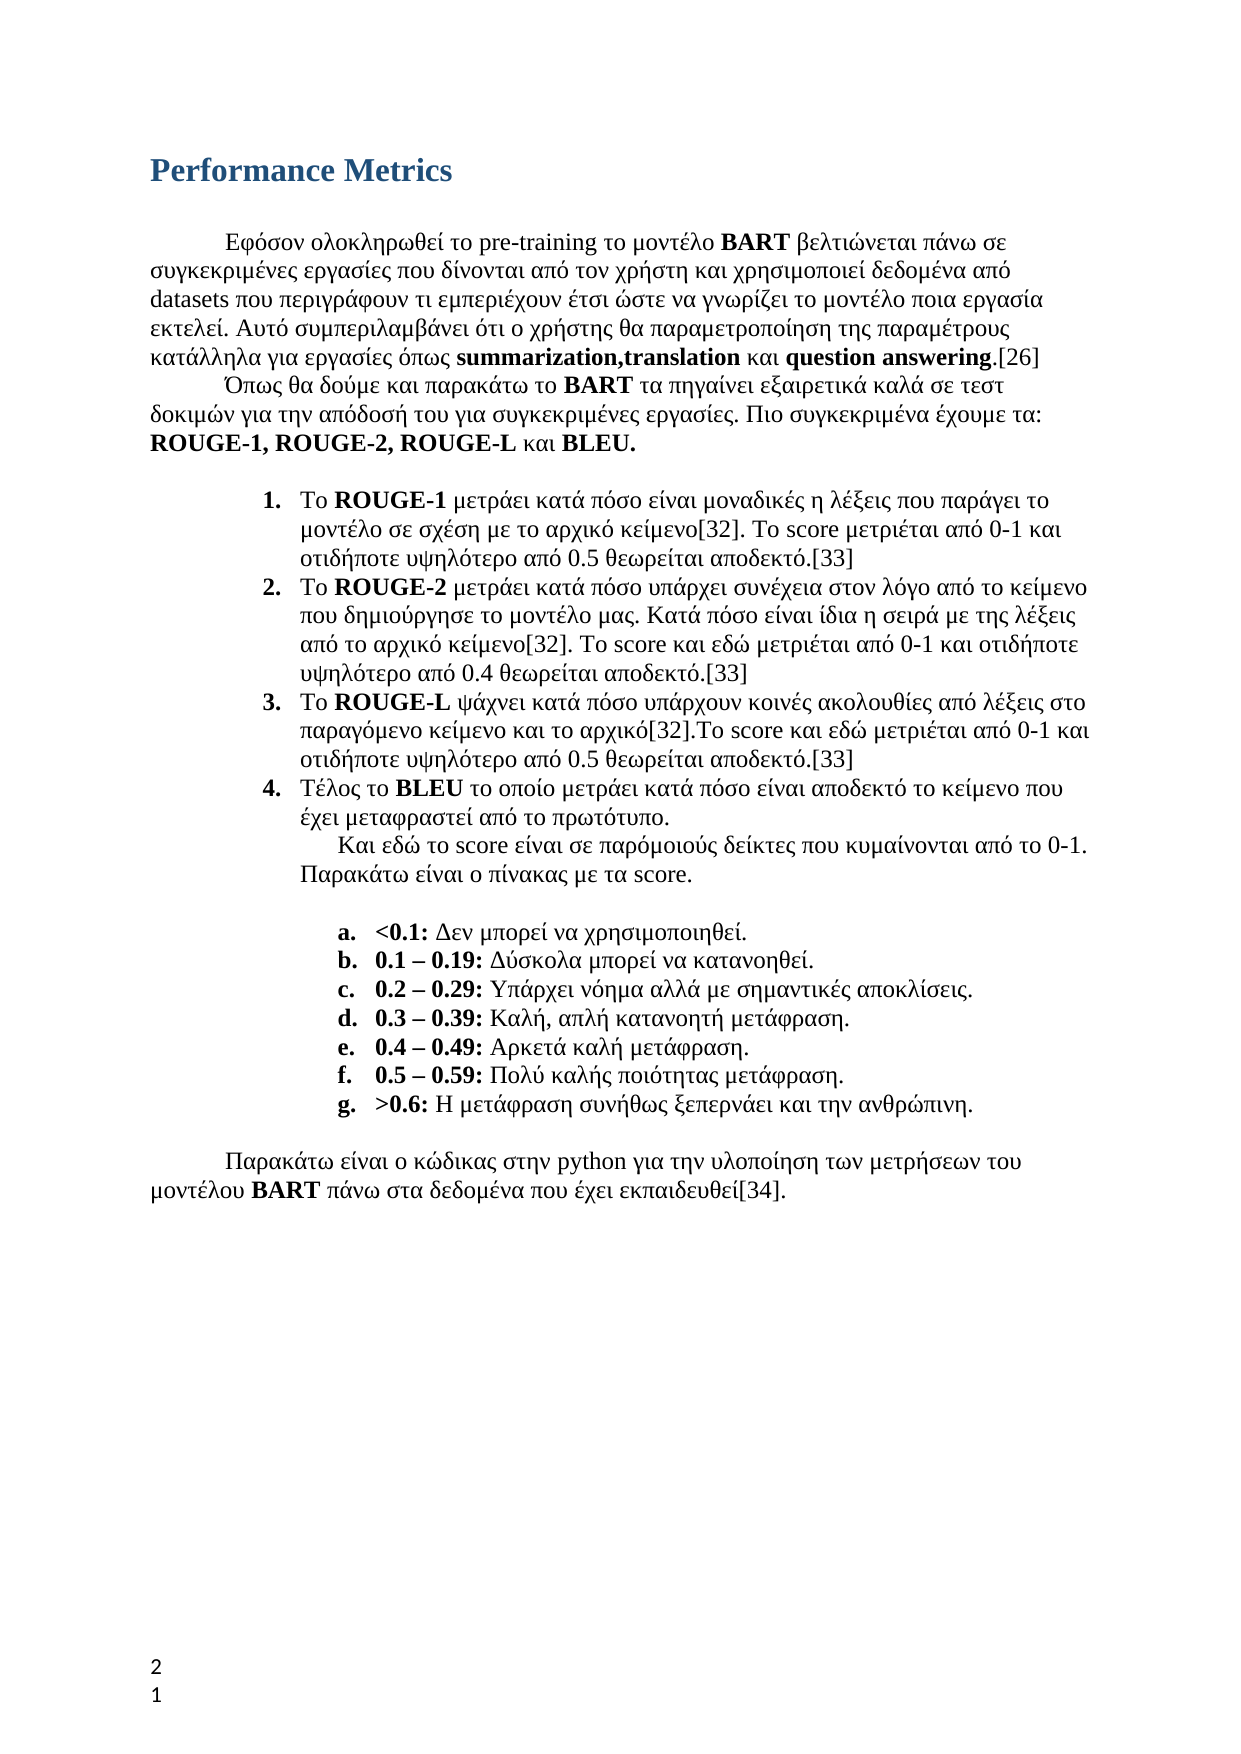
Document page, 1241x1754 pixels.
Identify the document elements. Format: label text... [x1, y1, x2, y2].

text Όπως θα δούμε και παρακάτω το BART τα πηγαίνει εξαιρετικά καλά σε τεστ δοκιμών για την απόδοσή του για συγκεκριμένες εργασίες. Πιο συγκεκριμένα έχουμε τα: ROUGE-1, ROUGE-2, ROUGE-L και BLEU. [150, 370, 1090, 457]
list 0.2 – 0.29: Υπάρχει νόημα αλλά με σημαντικές αποκλίσεις. [337, 974, 1090, 1003]
list Το ROUGE-2 μετράει κατά πόσο υπάρχει συνέχεια στον λόγο από το κείμενο που δημιούργησε το μοντέλο μας. Κατά πόσο είναι ίδια η σειρά με της λέξεις από το αρχικό κείμενο[32]. Το score και εδώ μετριέται από 0-1 και οτιδήποτε υψηλότερο από 0.4 θεωρείται αποδεκτό.[33] [262, 572, 1090, 687]
list <0.1: Δεν μπορεί να χρησιμοποιηθεί. [337, 917, 1090, 945]
text Εφόσον ολοκληρωθεί το pre-training το μοντέλο BART βελτιώνεται πάνω σε συγκεκριμένες εργασίες που δίνονται από τον χρήστη και χρησιμοποιεί δεδομένα από datasets που περιγράφουν τι εμπεριέχουν έτσι ώστε να γνωρίζει το μοντέλο ποια εργασία εκτελεί. Αυτό συμπεριλαμβάνει ότι ο χρήστης θα παραμετροποίηση της παραμέτρους κατάλληλα για εργασίες όπως summarization,translation και question answering.[26] [150, 227, 1090, 370]
list 0.3 – 0.39: Καλή, απλή κατανοητή μετάφραση. [337, 1003, 1090, 1032]
list >0.6: Η μετάφραση συνήθως ξεπερνάει και την ανθρώπινη. [337, 1089, 1090, 1118]
text Performance Metrics [150, 150, 1090, 188]
list 0.5 – 0.59: Πολύ καλής ποιότητας μετάφραση. [337, 1060, 1090, 1089]
list Τέλος το BLEU το οποίο μετράει κατά πόσο είναι αποδεκτό το κείμενο που έχει μεταφραστεί από το πρωτότυπο. [262, 773, 1090, 830]
text Παρακάτω είναι ο κώδικας στην python για την υλοποίηση των μετρήσεων του μοντέλου BART πάνω στα δεδομένα που έχει εκπαιδευθεί[34]. [150, 1146, 1090, 1203]
list 0.4 – 0.49: Αρκετά καλή μετάφραση. [337, 1032, 1090, 1060]
list Και εδώ το score είναι σε παρόμοιούς δείκτες που κυμαίνονται από το 0-1. Παρακάτω είναι ο πίνακας με τα score. [300, 830, 1090, 888]
list Το ROUGE-1 μετράει κατά πόσο είναι μοναδικές η λέξεις που παράγει το μοντέλο σε σχέση με το αρχικό κείμενο[32]. Το score μετριέται από 0-1 και οτιδήποτε υψηλότερο από 0.5 θεωρείται αποδεκτό.[33] [262, 485, 1090, 572]
list 0.1 – 0.19: Δύσκολα μπορεί να κατανοηθεί. [337, 945, 1090, 974]
list Το ROUGE-L ψάχνει κατά πόσο υπάρχουν κοινές ακολουθίες από λέξεις στο παραγόμενο κείμενο και το αρχικό[32].Το score και εδώ μετριέται από 0-1 και οτιδήποτε υψηλότερο από 0.5 θεωρείται αποδεκτό.[33] [262, 687, 1090, 773]
